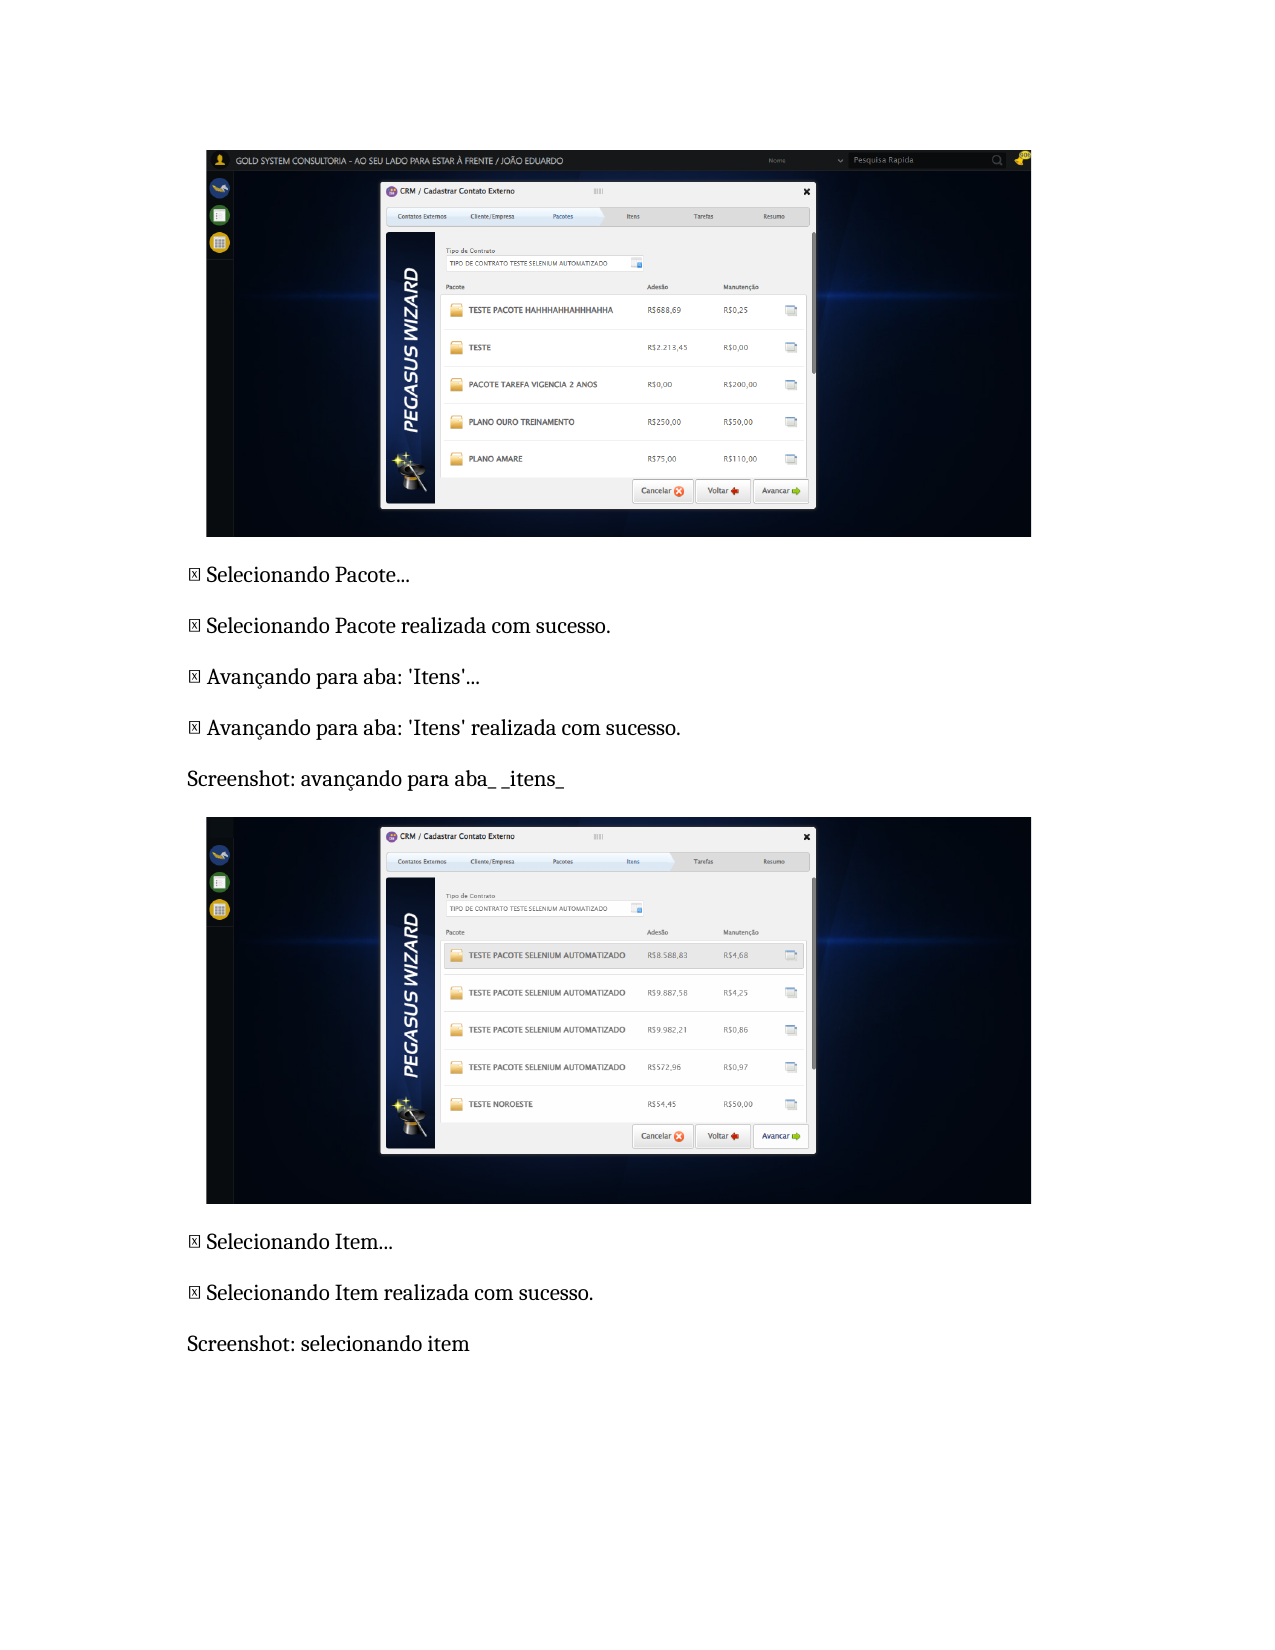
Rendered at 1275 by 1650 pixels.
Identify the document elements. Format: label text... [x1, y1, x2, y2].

text ✅ Avançando para aba: 'Itens' realizada com sucesso. [187, 715, 1087, 741]
text 🔄 Selecionando Item... [187, 1229, 1087, 1255]
picture [206, 150, 1032, 537]
text 🔄 Avançando para aba: 'Itens'... [187, 664, 1087, 690]
text ✅ Selecionando Pacote realizada com sucesso. [187, 613, 1087, 639]
picture [206, 817, 1032, 1204]
text ✅ Selecionando Item realizada com sucesso. [187, 1280, 1087, 1306]
text Screenshot: selecionando item [187, 1331, 1087, 1357]
text Screenshot: avançando para aba_ _itens_ [187, 766, 1087, 792]
text 🔄 Selecionando Pacote... [187, 562, 1087, 588]
